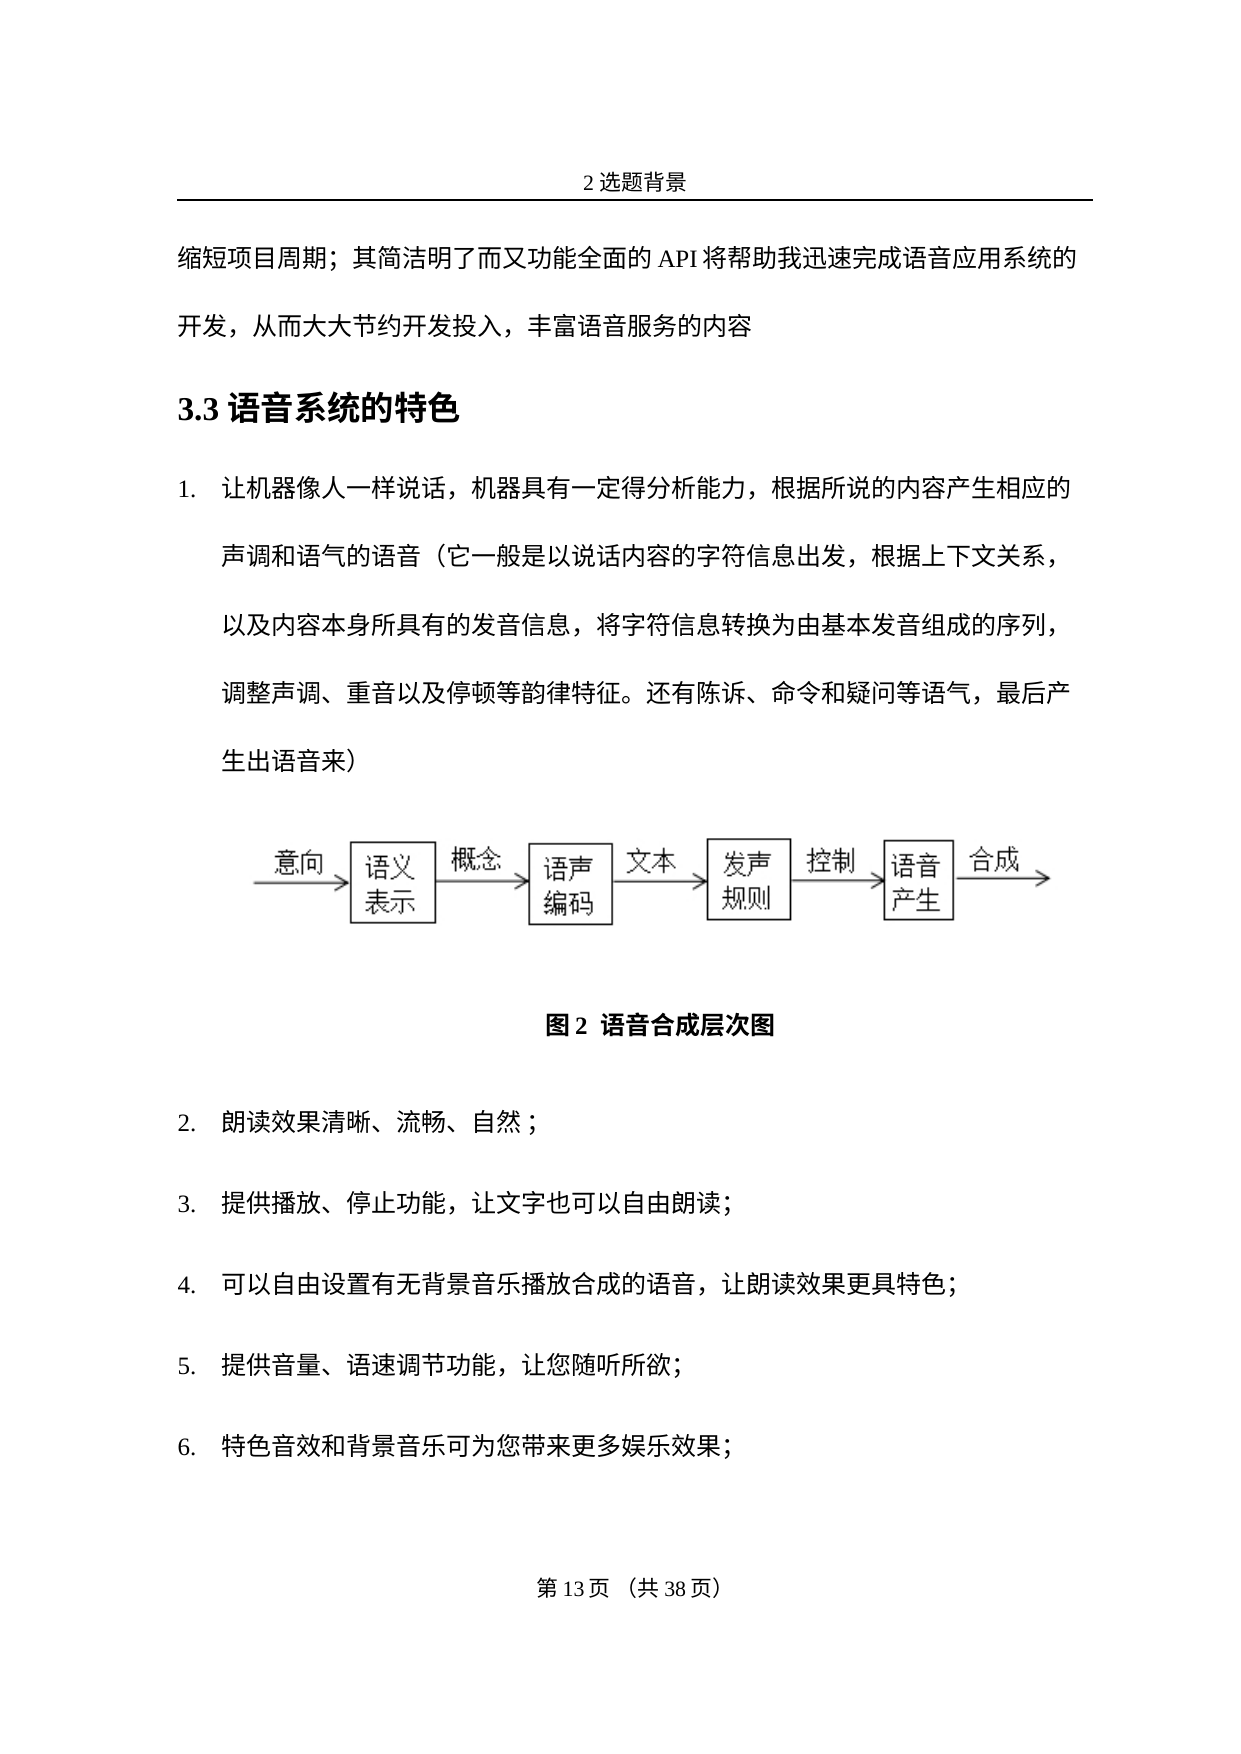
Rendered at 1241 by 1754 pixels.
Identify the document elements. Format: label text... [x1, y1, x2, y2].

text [177, 222, 1093, 359]
list 可以自由设置有无背景音乐播放合成的语音，让朗读效果更具特色； [177, 1248, 1093, 1317]
list 让机器像人一样说话，机器具有一定得分析能力，根据所说的内容产生相应的声调和语气的语音（它一般是以说话内容的字符信息出发，根据上下文关系，以及内容本身所具有的发音信息，将字符信息转换为由基本发音组成的序列，调整声调、重音以及停顿等韵律特征。还有陈诉、命令和疑问等语气，最后产生出语音来） [177, 452, 1093, 794]
picture [233, 826, 1081, 957]
list 朗读效果清晰、流畅、自然 ； [177, 1087, 1093, 1155]
text 图2 语音合成层次图 [227, 989, 1093, 1057]
text 3.3 语音系统的特色 [177, 372, 1093, 440]
list 特色音效和背景音乐可为您带来更多娱乐效果； [177, 1410, 1093, 1478]
list 提供音量、语速调节功能，让您随听所欲； [177, 1329, 1093, 1397]
list 提供播放、停止功能，让文字也可以自由朗读； [177, 1167, 1093, 1236]
